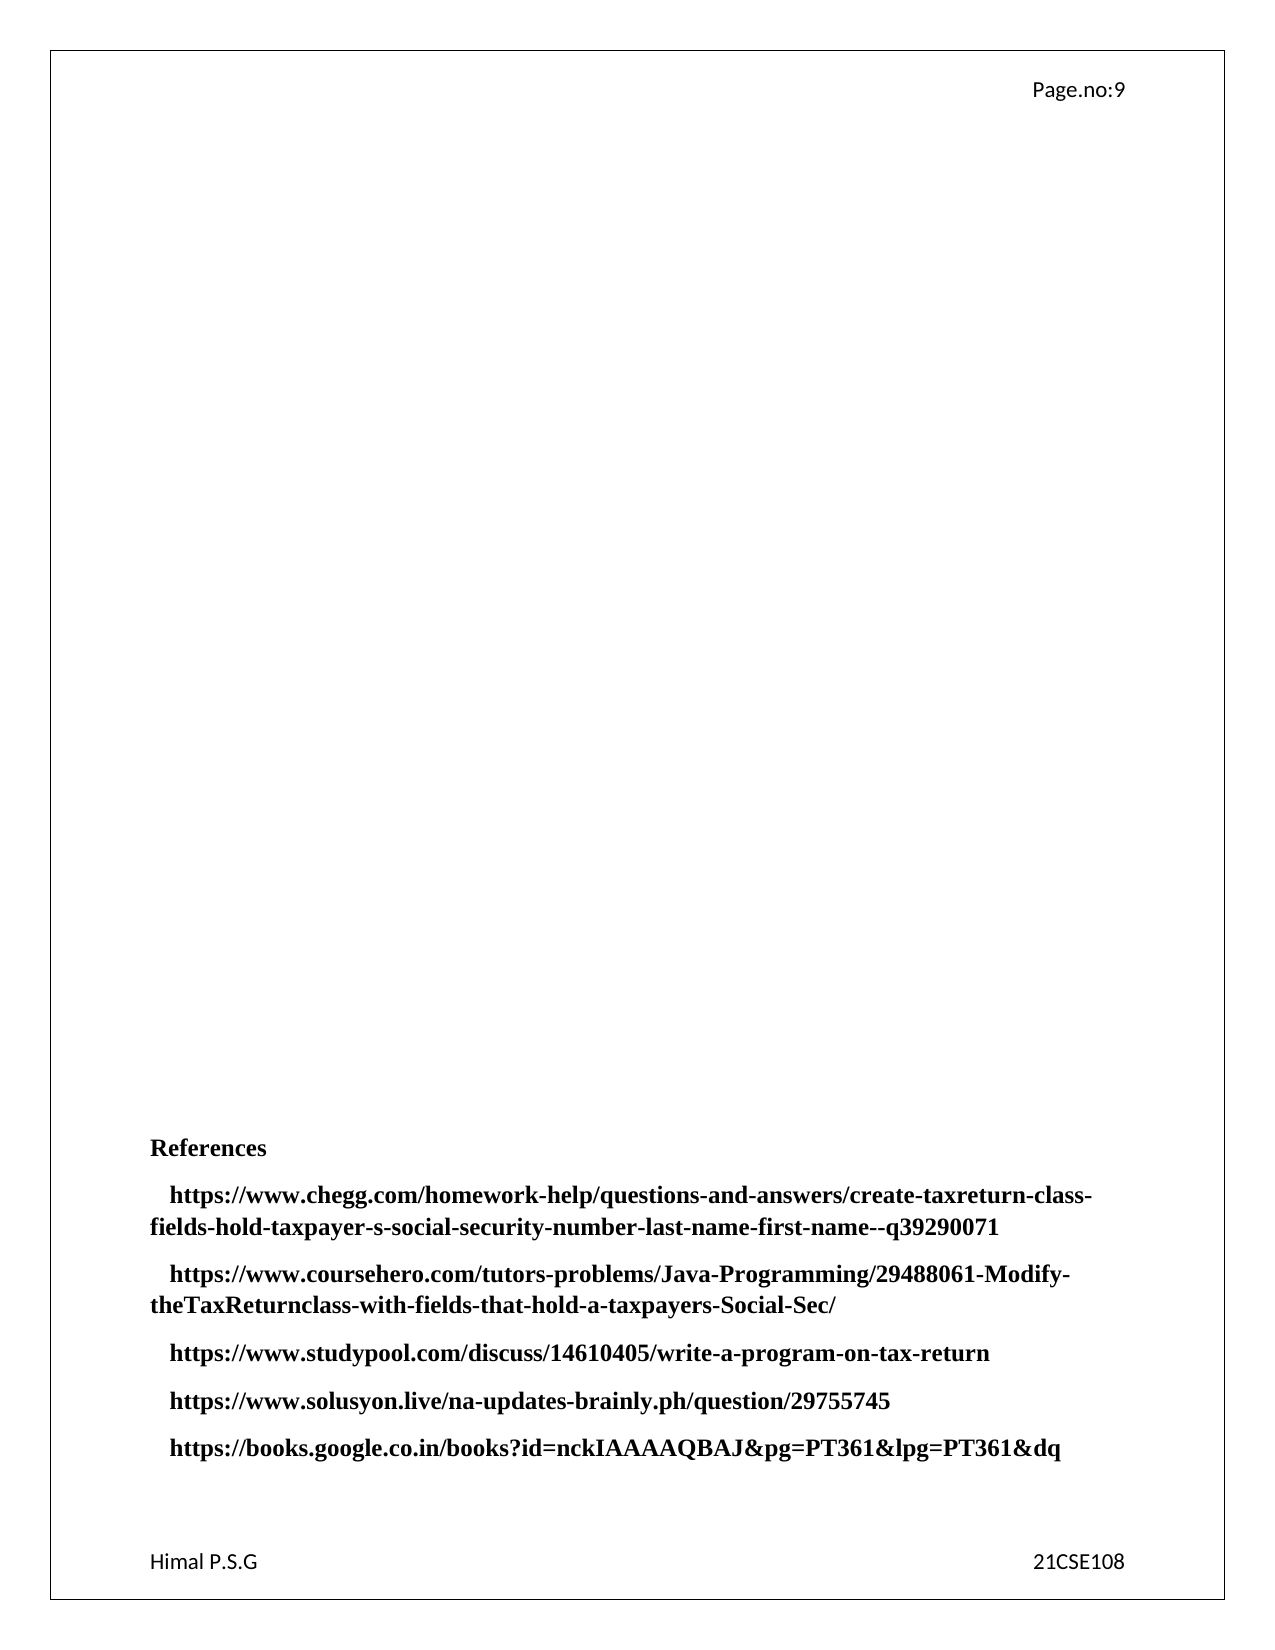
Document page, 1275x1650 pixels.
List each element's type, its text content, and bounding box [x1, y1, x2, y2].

text References [150, 1133, 1125, 1162]
text https://www.coursehero.com/tutors-problems/Java-Programming/29488061-Modify-theTaxReturnclass-with-fields-that-hold-a-taxpayers-Social-Sec/ [150, 1259, 1125, 1319]
text https://www.solusyon.live/na-updates-brainly.ph/question/29755745 [150, 1386, 1125, 1414]
text https://books.google.co.in/books?id=nckIAAAAQBAJ&pg=PT361&lpg=PT361&dq [150, 1433, 1125, 1462]
text https://www.studypool.com/discuss/14610405/write-a-program-on-tax-return [150, 1338, 1125, 1367]
text https://www.chegg.com/homework-help/questions-and-answers/create-taxreturn-class-fields-hold-taxpayer-s-social-security-number-last-name-first-name--q39290071 [150, 1181, 1125, 1240]
